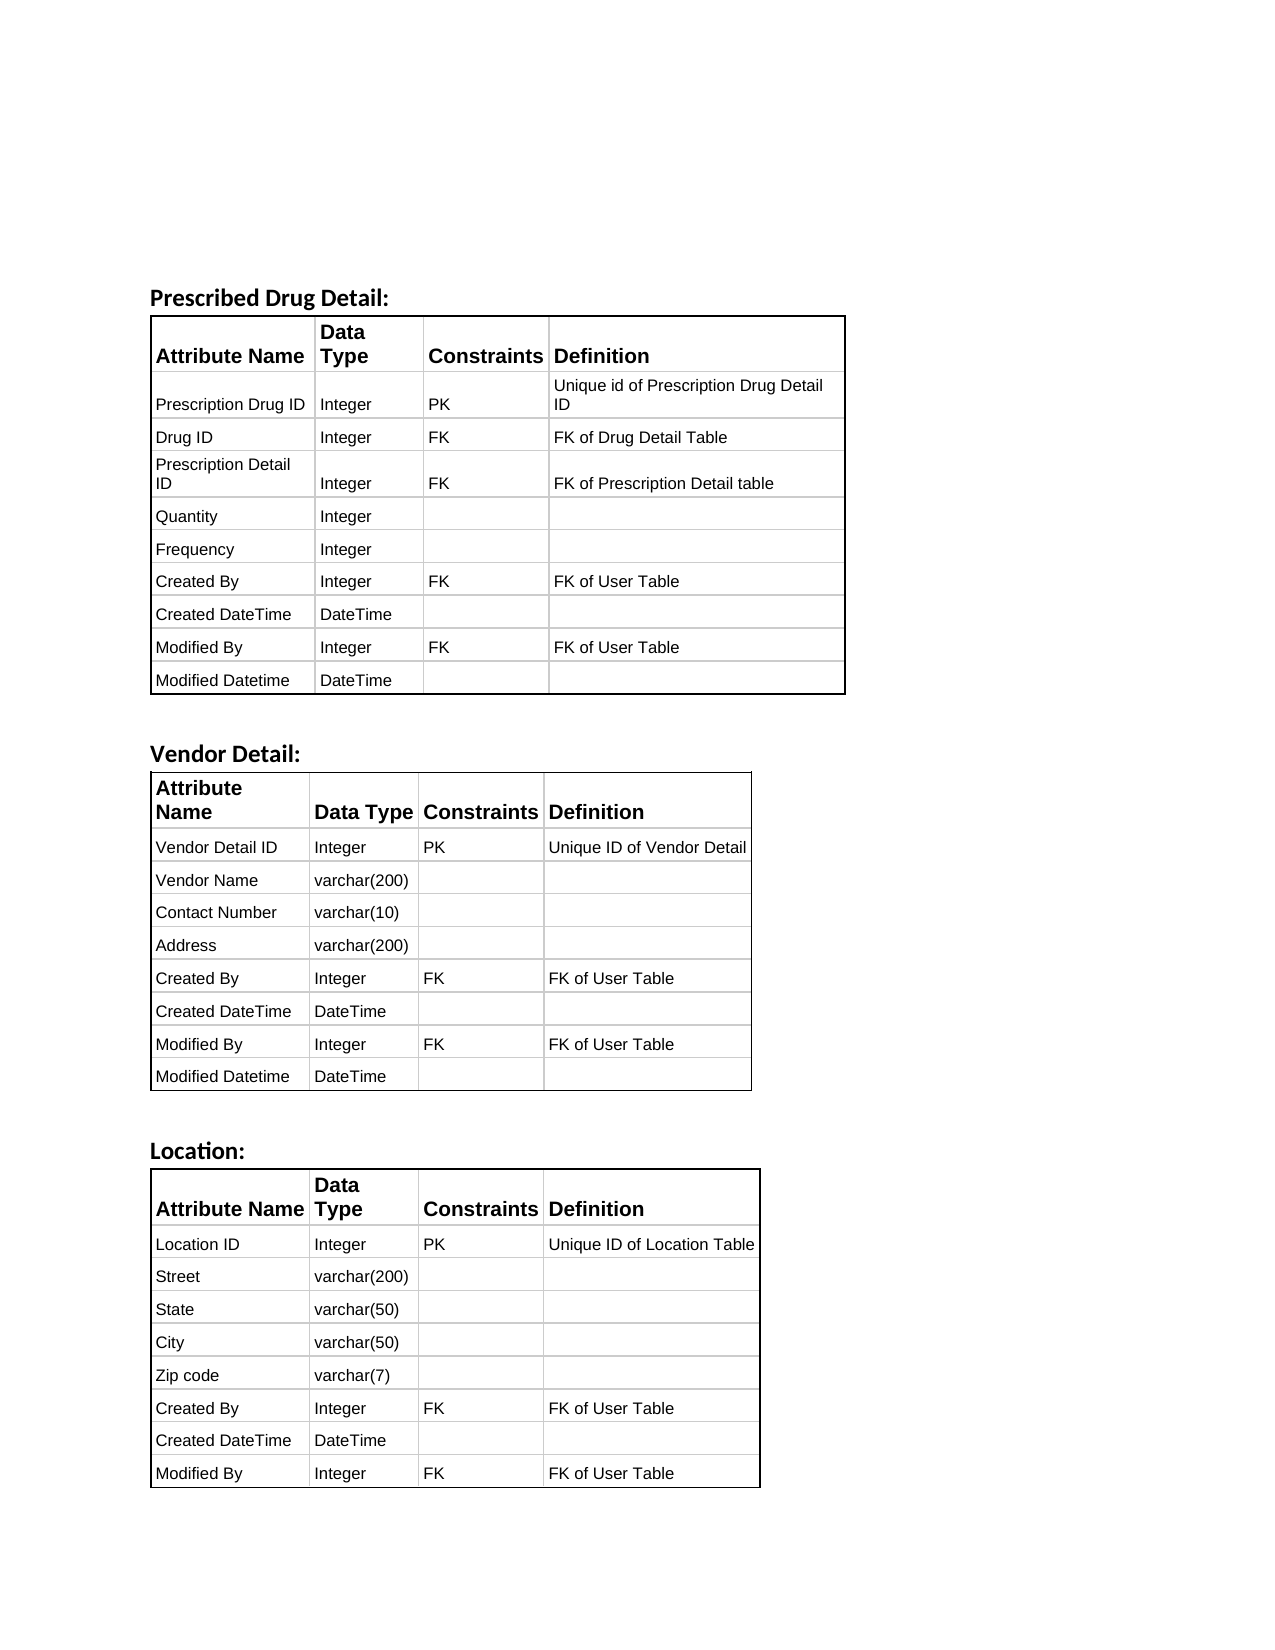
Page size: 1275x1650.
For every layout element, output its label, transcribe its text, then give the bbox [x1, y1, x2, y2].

table_cell [545, 927, 751, 958]
table_cell [545, 1058, 751, 1089]
table_cell FK [419, 1455, 543, 1486]
table_header Attribute Name [152, 1170, 309, 1224]
table_cell DateTime [316, 596, 423, 627]
table_cell [424, 596, 548, 627]
text Location: [150, 1135, 1125, 1166]
table_cell Created By [152, 563, 314, 594]
text Vendor Detail: [150, 738, 1125, 769]
table_header Constraints [419, 1170, 543, 1224]
table_cell Created DateTime [152, 1422, 309, 1453]
table_header Definition [545, 773, 751, 827]
table_cell Unique id of Prescription Drug Detail ID [550, 372, 844, 417]
table_cell Street [152, 1258, 309, 1289]
table_cell [419, 862, 543, 893]
table_cell Vendor Detail ID [152, 829, 309, 860]
table_cell Modified By [152, 1455, 309, 1486]
table_cell FK [424, 419, 548, 450]
table_cell varchar(200) [310, 927, 418, 958]
table_cell varchar(7) [310, 1357, 418, 1388]
table_cell Integer [310, 1455, 418, 1486]
table_cell Integer [316, 563, 423, 594]
table_cell FK of User Table [550, 563, 844, 594]
table_cell FK [424, 451, 548, 496]
table_cell Contact Number [152, 894, 309, 926]
table_cell [544, 1422, 759, 1453]
table_cell [419, 1258, 543, 1289]
table_cell Integer [316, 530, 423, 562]
table_cell varchar(50) [310, 1291, 418, 1322]
table_cell Created By [152, 1390, 309, 1421]
table_cell FK [419, 1390, 543, 1421]
table_cell DateTime [310, 993, 418, 1024]
table_header Attribute Name [152, 773, 309, 827]
table_cell [550, 662, 844, 693]
table_cell PK [419, 1226, 543, 1257]
table_cell [419, 1357, 543, 1388]
table_cell Integer [316, 372, 423, 417]
table_cell FK [419, 960, 543, 991]
table_cell Modified By [152, 1026, 309, 1057]
table_cell [419, 894, 543, 926]
table_cell City [152, 1324, 309, 1355]
table_cell Unique ID of Location Table [544, 1226, 759, 1257]
table_cell [550, 530, 844, 562]
table_cell Integer [310, 829, 418, 860]
table_cell [544, 1258, 759, 1289]
table_cell Location ID [152, 1226, 309, 1257]
table_cell varchar(200) [310, 1258, 418, 1289]
table_header Definition [550, 317, 844, 371]
table_cell [550, 498, 844, 529]
table_cell FK of Prescription Detail table [550, 451, 844, 496]
table_cell Created DateTime [152, 596, 314, 627]
table_cell Created By [152, 960, 309, 991]
table_cell FK of User Table [544, 1455, 759, 1486]
table_cell Modified Datetime [152, 1058, 309, 1089]
text Prescribed Drug Detail: [150, 282, 1125, 313]
table_cell Quantity [152, 498, 314, 529]
table_cell FK of User Table [545, 960, 751, 991]
table_cell varchar(50) [310, 1324, 418, 1355]
table_cell PK [424, 372, 548, 417]
table_header Constraints [424, 317, 548, 371]
table_cell Drug ID [152, 419, 314, 450]
table_cell [419, 1422, 543, 1453]
table_cell [419, 993, 543, 1024]
table_cell FK of User Table [545, 1026, 751, 1057]
table_header Attribute Name [152, 317, 314, 371]
table_cell FK [419, 1026, 543, 1057]
table_cell [545, 894, 751, 926]
table_cell Modified Datetime [152, 662, 314, 693]
table_cell varchar(10) [310, 894, 418, 926]
table_cell Integer [316, 451, 423, 496]
table_cell Modified By [152, 629, 314, 660]
table_header Data Type [310, 1170, 418, 1224]
table_cell Integer [310, 1226, 418, 1257]
table_cell [544, 1324, 759, 1355]
table_cell Vendor Name [152, 862, 309, 893]
table_cell Zip code [152, 1357, 309, 1388]
table_cell Unique ID of Vendor Detail [545, 829, 751, 860]
table_cell Integer [316, 419, 423, 450]
table_cell [550, 596, 844, 627]
table_cell Address [152, 927, 309, 958]
table_cell Frequency [152, 530, 314, 562]
table_cell DateTime [310, 1058, 418, 1089]
table_cell Created DateTime [152, 993, 309, 1024]
table_cell State [152, 1291, 309, 1322]
table_header Data Type [316, 317, 423, 371]
table_cell Integer [316, 498, 423, 529]
table_cell [424, 530, 548, 562]
table_cell [545, 862, 751, 893]
table_cell [419, 927, 543, 958]
table_cell FK of User Table [550, 629, 844, 660]
table_cell [544, 1357, 759, 1388]
table_cell Prescription Detail ID [152, 451, 314, 496]
table_cell Integer [310, 1026, 418, 1057]
table_cell FK of User Table [544, 1390, 759, 1421]
table_cell varchar(200) [310, 862, 418, 893]
table_cell FK of Drug Detail Table [550, 419, 844, 450]
table_cell [419, 1058, 543, 1089]
table_header Definition [544, 1170, 759, 1224]
table_cell [544, 1291, 759, 1322]
table_cell [424, 498, 548, 529]
table_cell [545, 993, 751, 1024]
table_cell DateTime [316, 662, 423, 693]
table_cell Integer [316, 629, 423, 660]
table_cell [419, 1324, 543, 1355]
table_cell FK [424, 629, 548, 660]
table_cell DateTime [310, 1422, 418, 1453]
table_cell [424, 662, 548, 693]
table_cell [419, 1291, 543, 1322]
table_cell Prescription Drug ID [152, 372, 314, 417]
table_cell FK [424, 563, 548, 594]
table_cell PK [419, 829, 543, 860]
table_cell Integer [310, 960, 418, 991]
table_header Constraints [419, 773, 543, 827]
table_cell Integer [310, 1390, 418, 1421]
table_header Data Type [310, 773, 418, 827]
